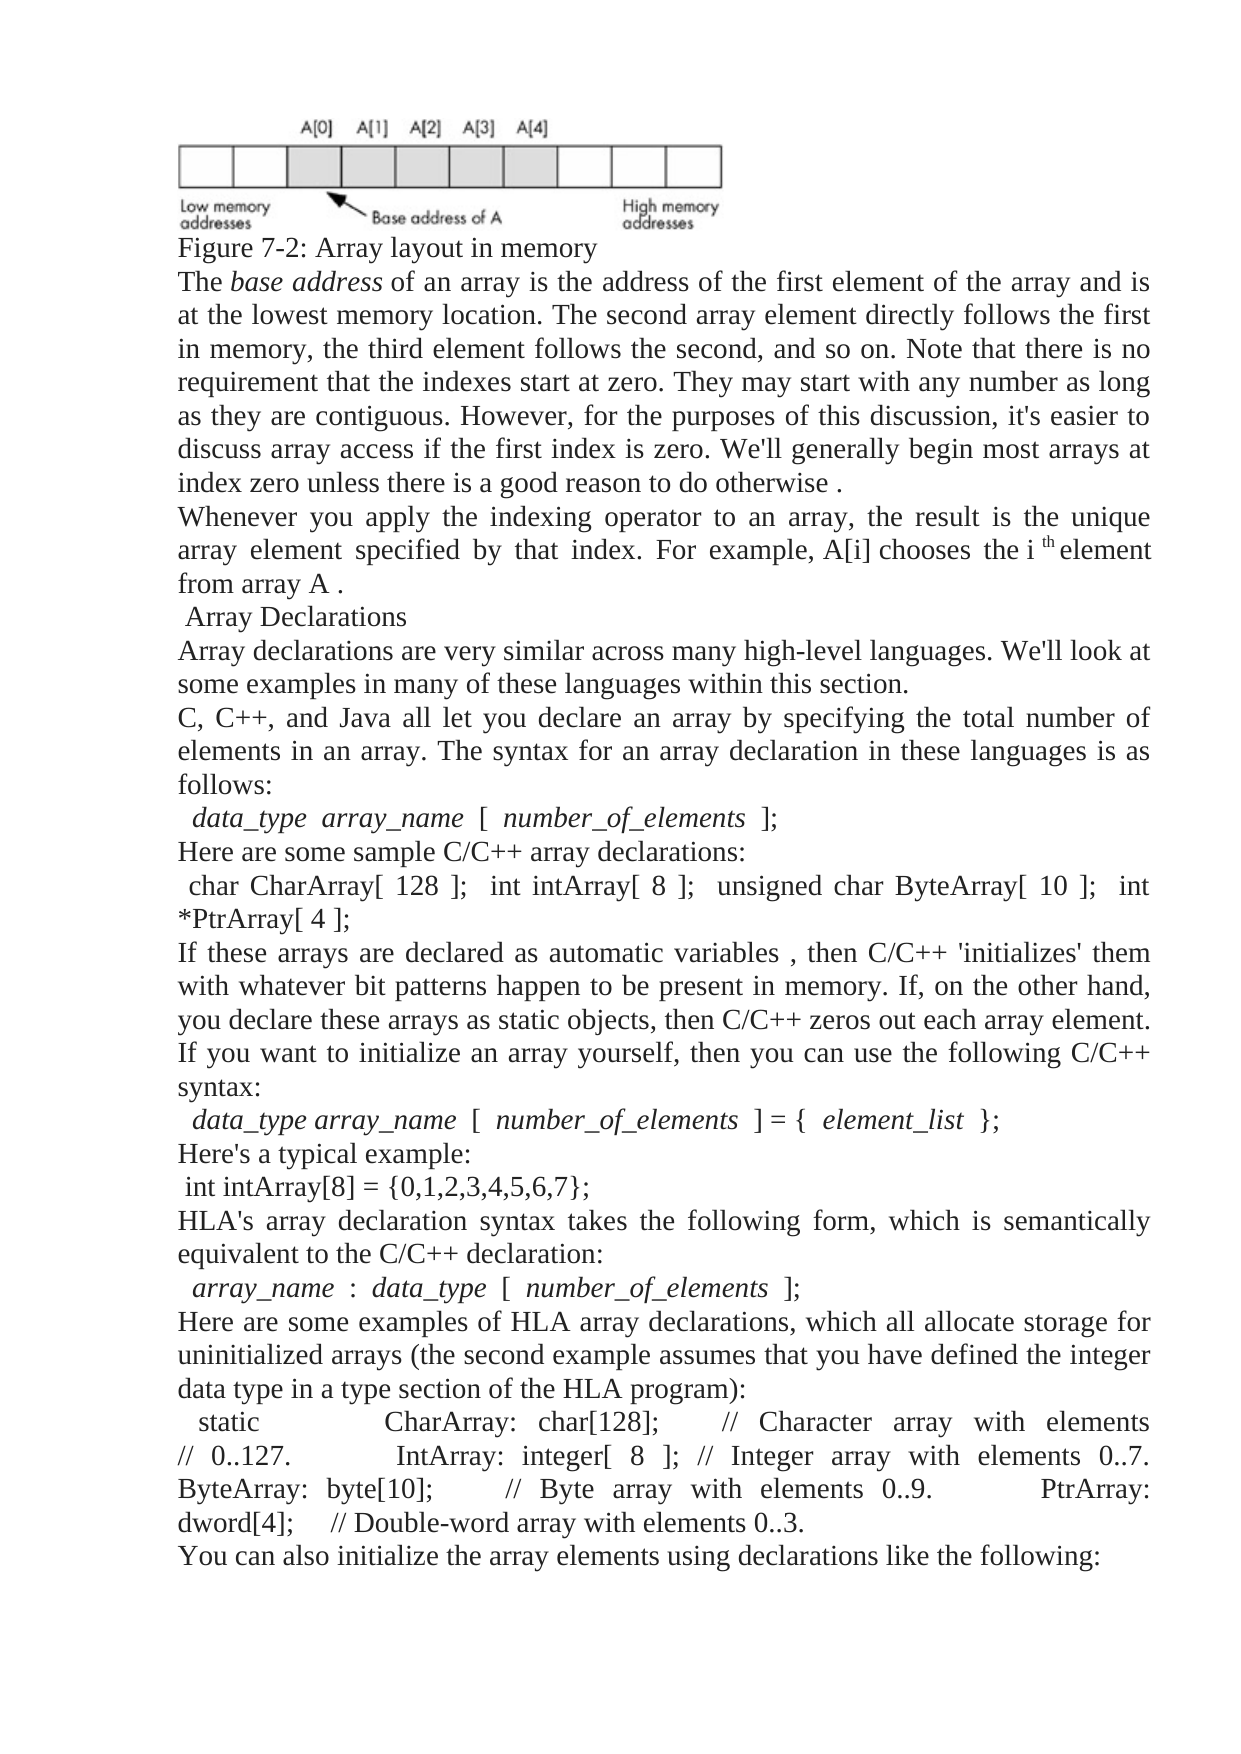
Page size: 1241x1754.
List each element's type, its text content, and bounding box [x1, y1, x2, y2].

text data_type array_name [ number_of_elements ]; [177, 801, 1152, 834]
text If these arrays are declared as automatic variables , then C/C++ 'initializes' them with whatever bit patterns happen to be present in memory. If, on the other hand, you declare these arrays as static objects, then C/C++ zeros out each array element. If you want to initialize an array yourself, then you can use the following C/C++ syntax: [177, 935, 1152, 1102]
text Here are some sample C/C++ array declarations: [177, 834, 1152, 868]
text HLA's array declaration syntax takes the following form, which is semantically equivalent to the C/C++ declaration: [177, 1203, 1152, 1270]
text array_name : data_type [ number_of_elements ]; [177, 1270, 1152, 1304]
text Here are some examples of HLA array declarations, which all allocate storage for uninitialized arrays (the second example assumes that you have defined the integer data type in a type section of the HLA program): [177, 1304, 1152, 1404]
text data_type array_name [ number_of_elements ] = { element_list }; [177, 1102, 1152, 1136]
picture [177, 118, 724, 231]
text C, C++, and Java all let you declare an array by specifying the total number of elements in an array. The syntax for an array declaration in these languages is as follows: [177, 700, 1152, 801]
text static CharArray: char[128]; // Character array with elements // 0..127. IntArray: integer[ 8 ]; // Integer array with elements 0..7. ByteArray: byte[10]; // Byte array with elements 0..9. PtrArray: dword[4]; // Double-word array with elements 0..3. [177, 1404, 1152, 1538]
text The base address of an array is the address of the first element of the array and is at the lowest memory location. The second array element directly follows the first in memory, the third element follows the second, and so on. Note that there is no requirement that the indexes start at zero. They may start with any number as long as they are contiguous. However, for the purposes of this discussion, it's easier to discuss array access if the first index is zero. We'll generally begin most arrays at index zero unless there is a good reason to do otherwise . [177, 264, 1152, 499]
subtitle Array Declarations [177, 599, 1152, 633]
text Array declarations are very similar across many high-level languages. We'll look at some examples in many of these languages within this section. [177, 633, 1152, 700]
text Here's a typical example: [177, 1136, 1152, 1169]
text Whenever you apply the indexing operator to an array, the result is the unique array element specified by that index. For example, A[i] chooses the i th element from array A . [177, 499, 1152, 599]
text int intArray[8] = {0,1,2,3,4,5,6,7}; [177, 1169, 1152, 1203]
text You can also initialize the array elements using declarations like the following: [177, 1538, 1152, 1572]
text char CharArray[ 128 ]; int intArray[ 8 ]; unsigned char ByteArray[ 10 ]; int *PtrArray[ 4 ]; [177, 868, 1152, 935]
